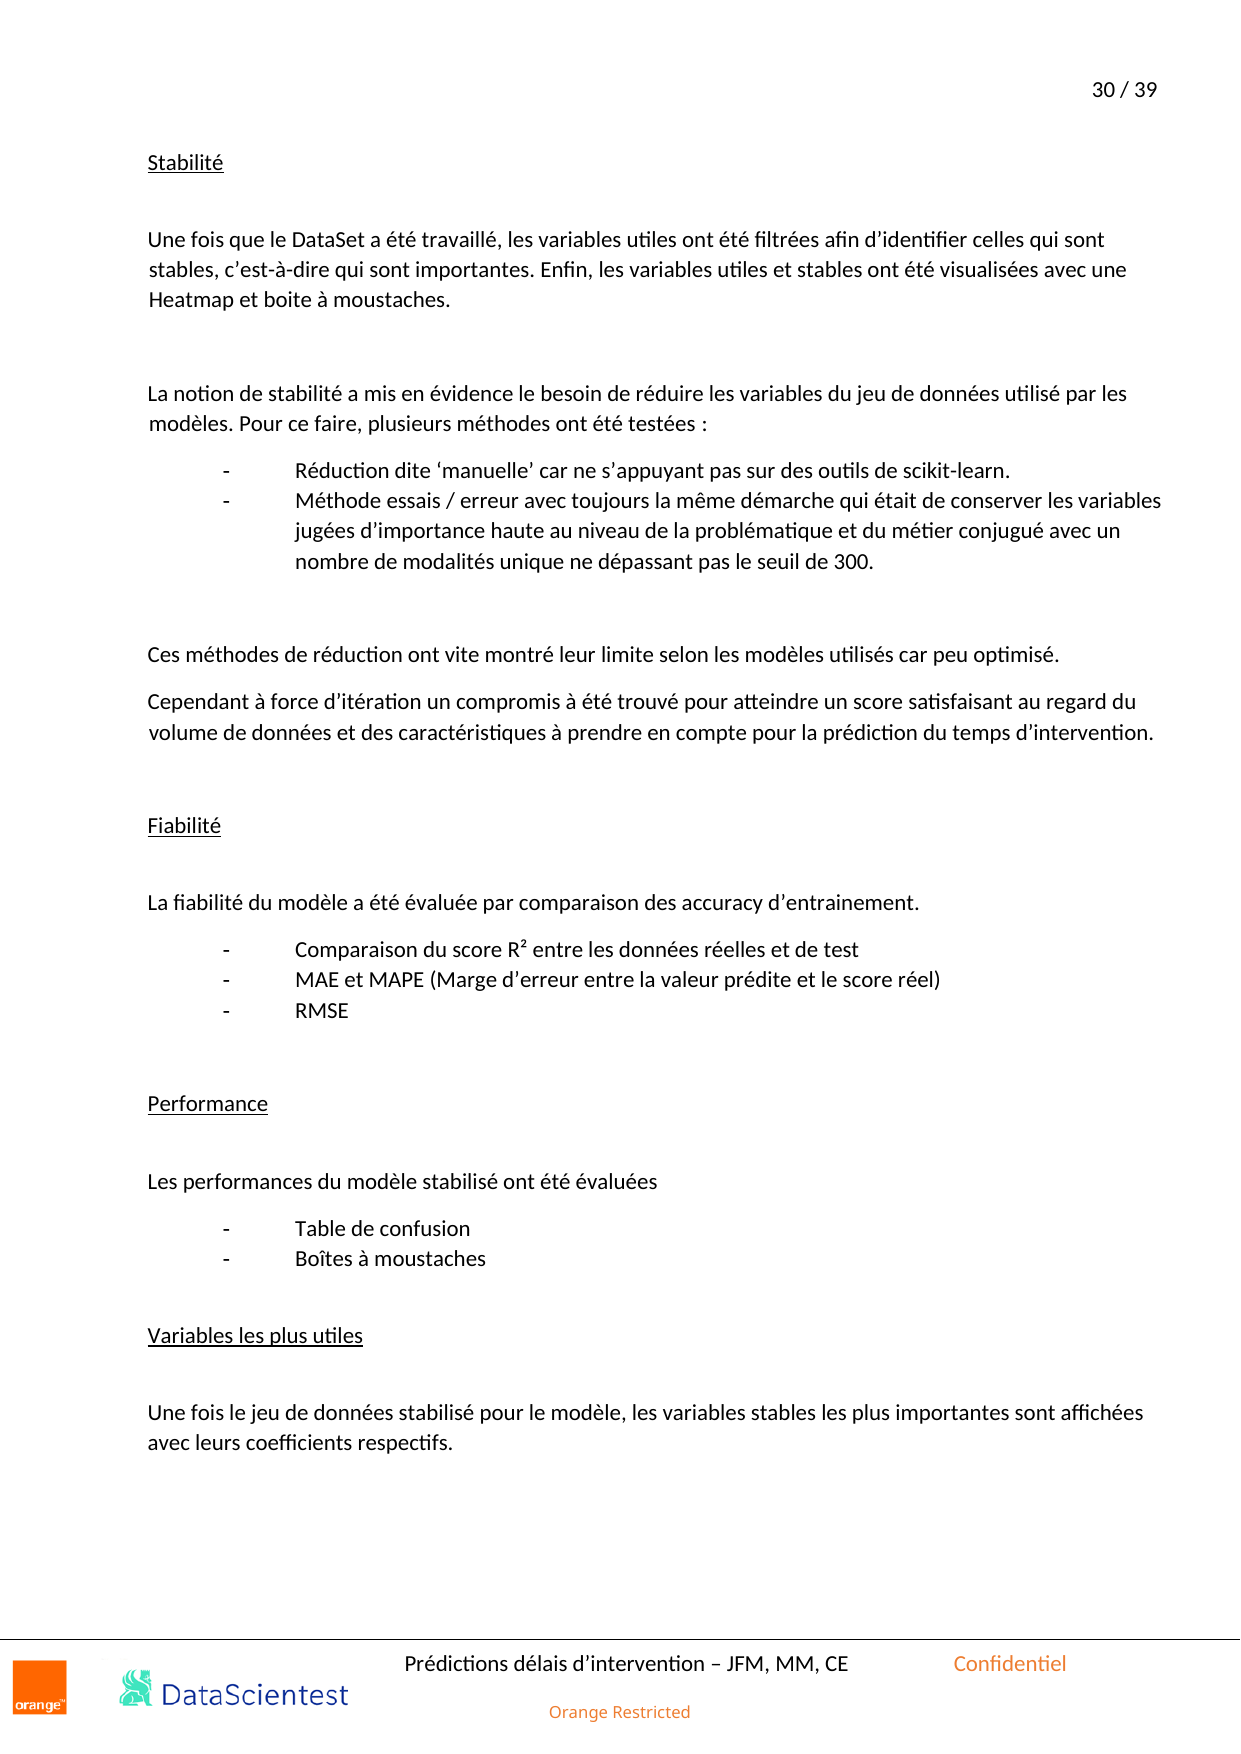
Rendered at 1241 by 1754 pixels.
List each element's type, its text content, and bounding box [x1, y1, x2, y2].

text Les performances du modèle stabilisé ont été évaluées [147, 1167, 1177, 1195]
list Réduction dite ‘manuelle’ car ne s’appuyant pas sur des outils de scikit-learn. [222, 456, 1177, 484]
list nombre de modalités unique ne dépassant pas le seuil de 300. [222, 547, 1177, 575]
list Comparaison du score R² entre les données réelles et de test [222, 935, 1177, 963]
list MAE et MAPE (Marge d’erreur entre la valeur prédite et le score réel) [222, 966, 1177, 994]
list Boîtes à moustaches [222, 1244, 1177, 1272]
text La notion de stabilité a mis en évidence le besoin de réduire les variables du jeu de données utilisé par les modèles. Pour ce faire, plusieurs méthodes ont été testées : [147, 379, 1177, 437]
list jugées d’importance haute au niveau de la problématique et du métier conjugué avec un [222, 517, 1177, 544]
subtitle Variables les plus utiles [147, 1321, 1177, 1349]
subtitle Stabilité [147, 148, 1177, 176]
text Une fois le jeu de données stabilisé pour le modèle, les variables stables les plus importantes sont affichées avec leurs coefficients respectifs. [147, 1398, 1177, 1456]
text La fiabilité du modèle a été évaluée par comparaison des accuracy d’entrainement. [147, 888, 1177, 917]
subtitle Performance [147, 1089, 1177, 1118]
list Méthode essais / erreur avec toujours la même démarche qui était de conserver les variables [222, 486, 1177, 514]
text Ces méthodes de réduction ont vite montré leur limite selon les modèles utilisés car peu optimisé. [147, 641, 1177, 668]
list RMSE [222, 996, 1177, 1024]
picture [12, 1658, 358, 1715]
list Table de confusion [222, 1214, 1177, 1242]
text Cependant à force d’itération un compromis à été trouvé pour atteindre un score satisfaisant au regard du volume de données et des caractéristiques à prendre en compte pour la prédiction du temps d’intervention. [147, 687, 1177, 746]
subtitle Fiabilité [147, 811, 1177, 839]
text Une fois que le DataSet a été travaillé, les variables utiles ont été filtrées afin d’identifier celles qui sont stables, c’est-à-dire qui sont importantes. Enfin, les variables utiles et stables ont été visualisées avec une Heatmap et boite à moustaches. [147, 225, 1177, 313]
